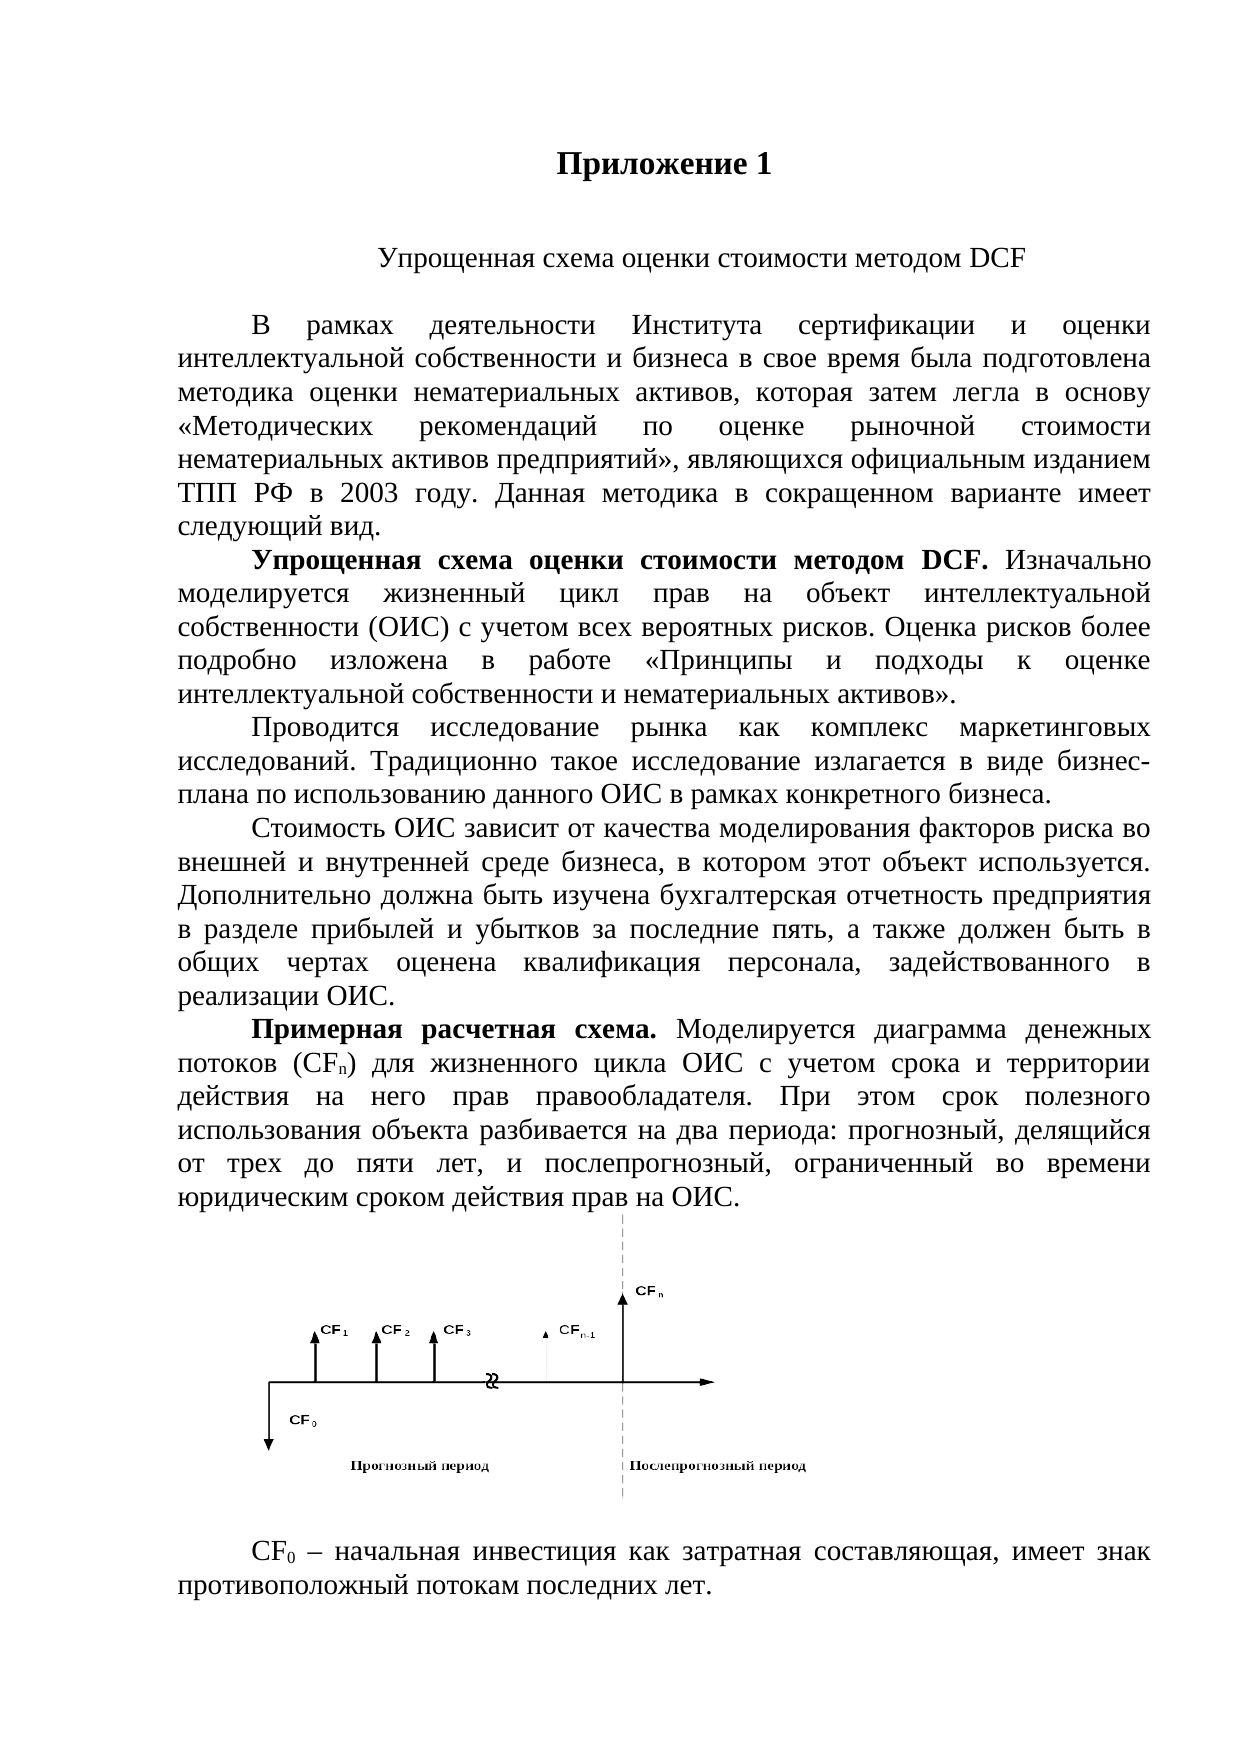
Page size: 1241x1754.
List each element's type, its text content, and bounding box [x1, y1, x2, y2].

text Упрощенная схема оценки стоимости методом DCF [177, 240, 1152, 273]
text СF0 – начальная инвестиция как затратная составляющая, имеет знак противоположный потокам последних лет. [177, 1533, 1152, 1600]
text Примерная расчетная схема. Моделируется диаграмма денежных потоков (CFn) для жизненного цикла ОИС с учетом срока и территории действия на него прав правообладателя. При этом срок полезного использования объекта разбивается на два периода: прогнозный, делящийся от трех до пяти лет, и послепрогнозный, ограниченный во времени юридическим сроком действия прав на ОИС. [177, 1011, 1152, 1213]
text Стоимость ОИС зависит от качества моделирования факторов риска во внешней и внутренней среде бизнеса, в котором этот объект используется. Дополнительно должна быть изучена бухгалтерская отчетность предприятия в разделе прибылей и убытков за последние пять, а также должен быть в общих чертах оценена квалификация персонала, задействованного в реализации ОИС. [177, 810, 1152, 1011]
text Приложение 1 [177, 143, 1152, 181]
text Проводится исследование рынка как комплекс маркетинговых исследований. Традиционно такое исследование излагается в виде бизнес-плана по использованию данного ОИС в рамках конкретного бизнеса. [177, 709, 1152, 810]
text Упрощенная схема оценки стоимости методом DCF. Изначально моделируется жизненный цикл прав на объект интеллектуальной собственности (ОИС) с учетом всех вероятных рисков. Оценка рисков более подробно изложена в работе «Принципы и подходы к оценке интеллектуальной собственности и нематериальных активов». [177, 542, 1152, 709]
text В рамках деятельности Института сертификации и оценки интеллектуальной собственности и бизнеса в свое время была подготовлена методика оценки нематериальных активов, которая затем легла в основу «Методических рекомендаций по оценке рыночной стоимости нематериальных активов предприятий», являющихся официальным изданием ТПП РФ в 2003 году. Данная методика в сокращенном варианте имеет следующий вид. [177, 307, 1152, 542]
